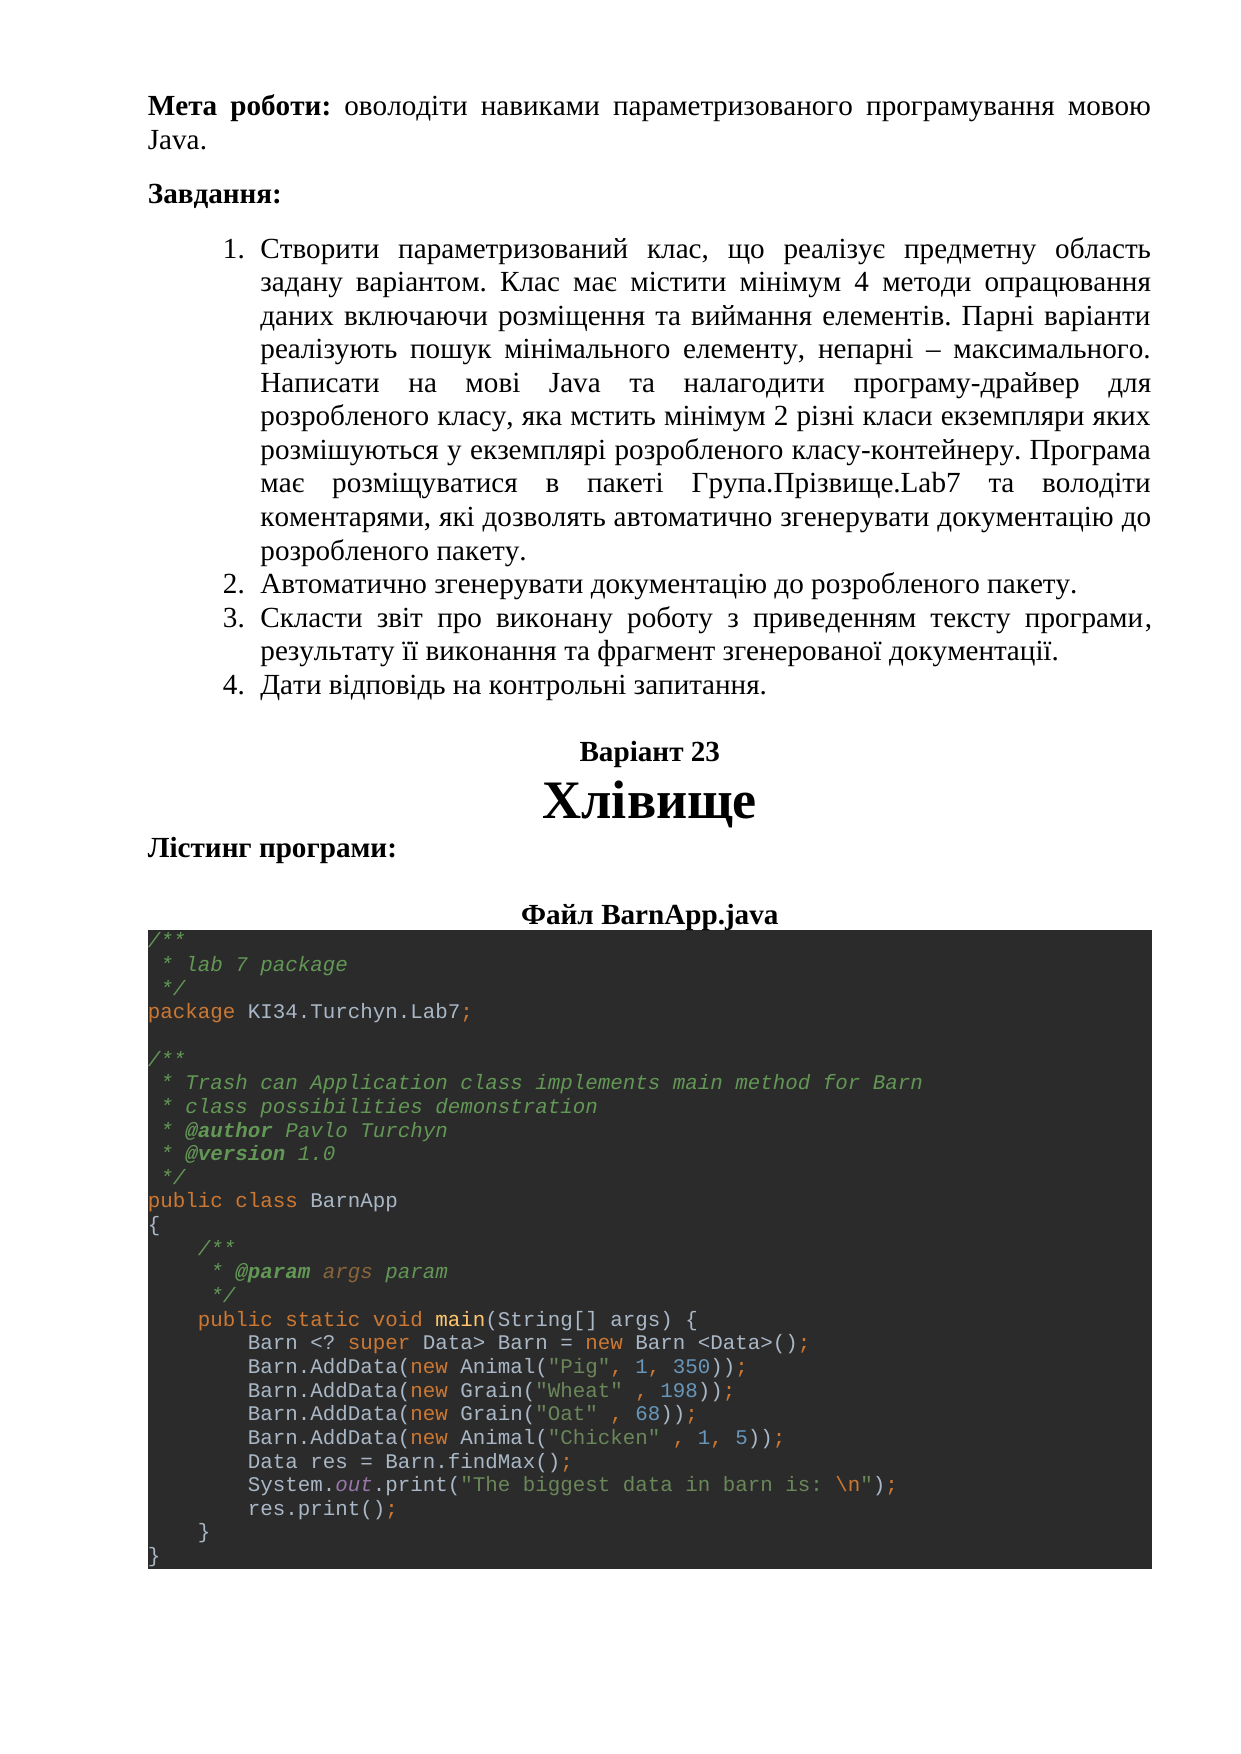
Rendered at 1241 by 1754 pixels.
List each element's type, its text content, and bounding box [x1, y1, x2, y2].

text Завдання: [148, 176, 1152, 210]
list Дати відповідь на контрольні запитання. [223, 667, 1152, 700]
list Створити параметризований клас, що реалізує предметну область задану варіантом. Клас має містити мінімум 4 методи опрацювання даних включаючи розміщення та виймання елементів. Парні варіанти реалізують пошук мінімального елементу, непарні – максимального. Написати на мові Java та налагодити програму-драйвер для розробленого класу, яка мстить мінімум 2 різні класи екземпляри яких розмішуються у екземплярі розробленого класу-контейнеру. Програма має розміщуватися в пакеті Група.Прізвище.Lab7 та володіти коментарями, які дозволять автоматично згенерувати документацію до розробленого пакету. [223, 231, 1152, 566]
text /** * lab 7 package */ package KI34.Turchyn.Lab7; /** * Trash can Application class implements main method for Barn * class possibilities demonstration * @author Pavlo Turchyn * @version 1.0 */ public class BarnApp { /** * @param args param */ public static void main(String[] args) { Barn <? super Data> Barn = new Barn <Data>(); Barn.AddData(new Animal("Pig", 1, 350)); Barn.AddData(new Grain("Wheat" , 198)); Barn.AddData(new Grain("Oat" , 68)); Barn.AddData(new Animal("Chicken" , 1, 5)); Data res = Barn.findMax(); System.out.print("The biggest data in barn is: \n"); res.print(); } } [148, 930, 1152, 1569]
text Хлівище [148, 767, 1152, 830]
list Автоматично згенерувати документацію до розробленого пакету. [223, 566, 1152, 600]
text Варіант 23 [148, 734, 1152, 767]
text Файл BarnApp.java [148, 897, 1152, 930]
text Мета роботи: оволодіти навиками параметризованого програмування мовою Java. [148, 88, 1152, 156]
list Скласти звіт про виконану роботу з приведенням тексту програми, результату її виконання та фрагмент згенерованої документації. [223, 600, 1152, 667]
text Лістинг програми: [148, 830, 1152, 863]
